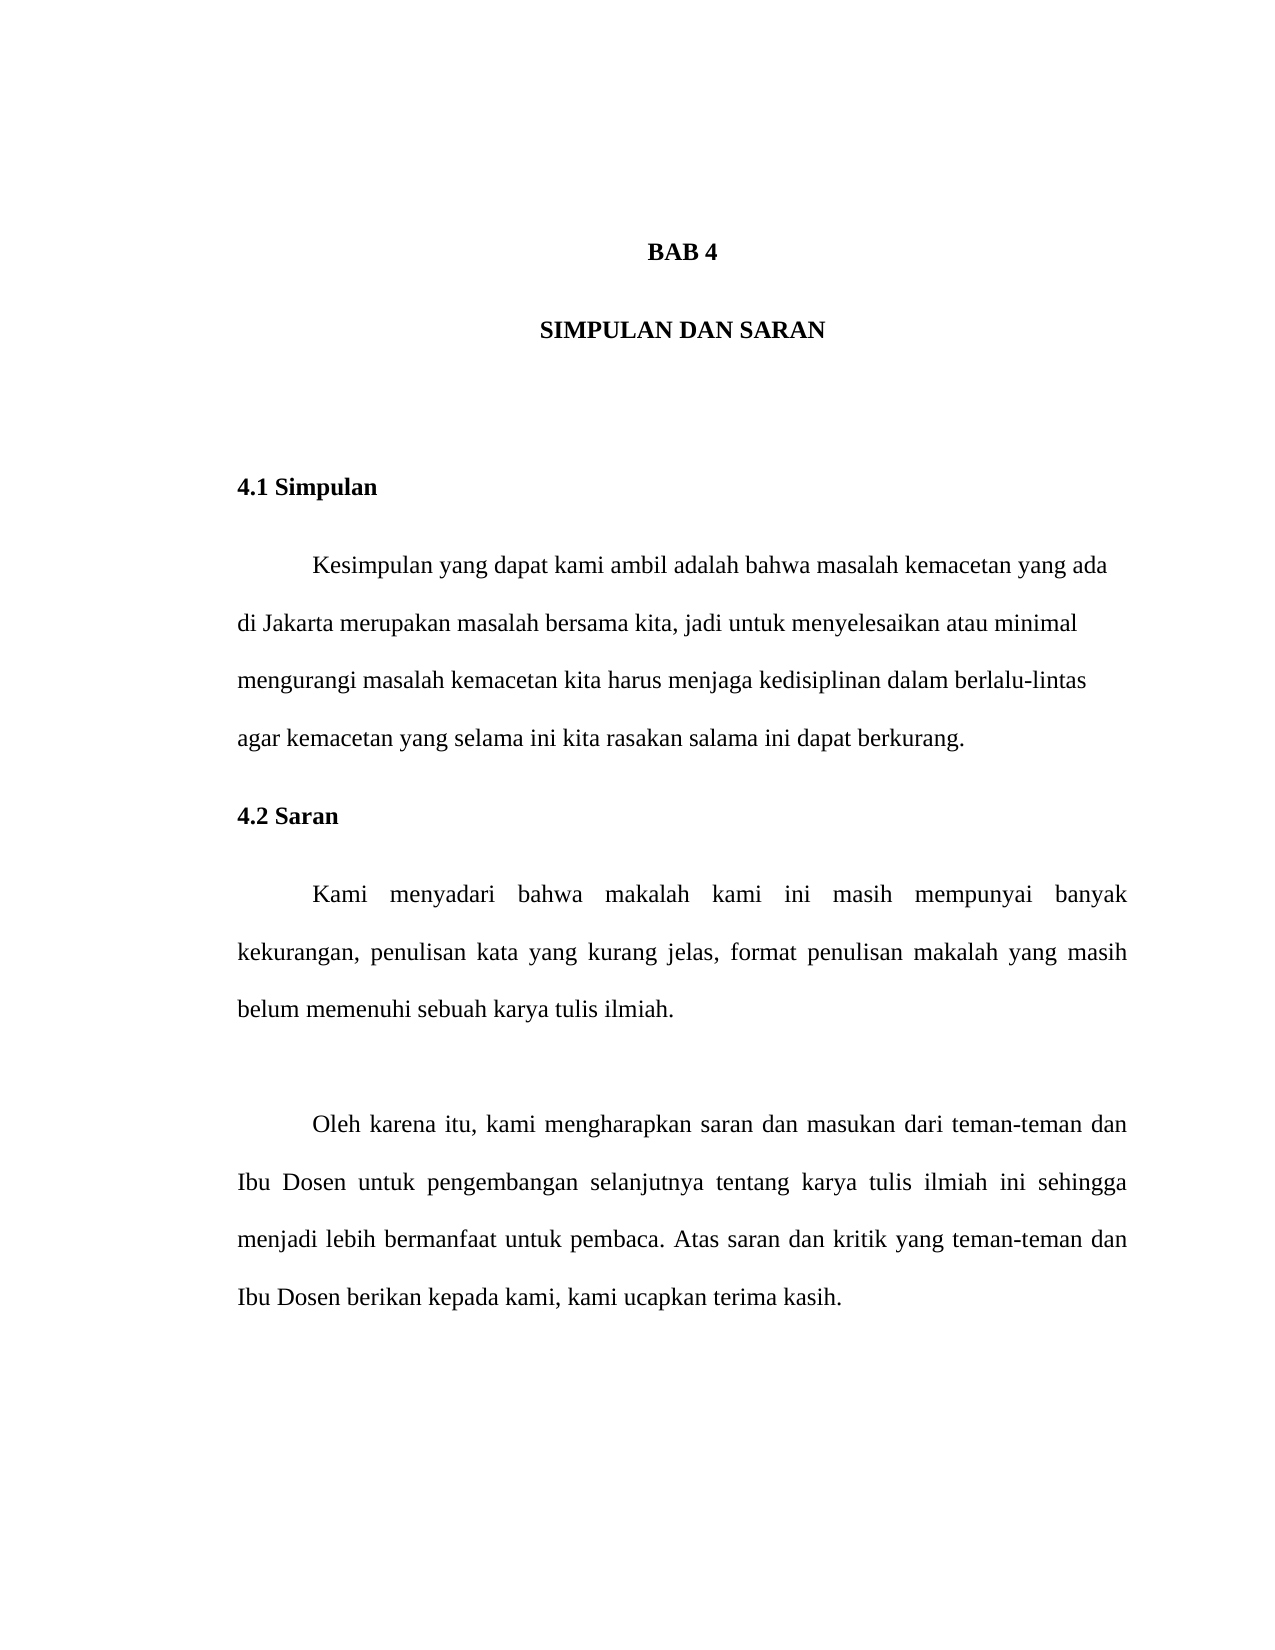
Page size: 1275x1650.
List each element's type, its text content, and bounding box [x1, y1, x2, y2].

text 4.2 Saran [237, 801, 1128, 830]
text Oleh karena itu, kami mengharapkan saran dan masukan dari teman-teman dan Ibu Dosen untuk pengembangan selanjutnya tentang karya tulis ilmiah ini sehingga menjadi lebih bermanfaat untuk pembaca. Atas saran dan kritik yang teman-teman dan Ibu Dosen berikan kepada kami, kami ucapkan terima kasih. [237, 1109, 1128, 1311]
text SIMPULAN DAN SARAN [237, 315, 1128, 344]
text BAB 4 [237, 237, 1128, 266]
text 4.1 Simpulan [237, 472, 1128, 501]
text Kesimpulan yang dapat kami ambil adalah bahwa masalah kemacetan yang ada di Jakarta merupakan masalah bersama kita, jadi untuk menyelesaikan atau minimal mengurangi masalah kemacetan kita harus menjaga kedisiplinan dalam berlalu-lintas agar kemacetan yang selama ini kita rasakan salama ini dapat berkurang. [237, 550, 1128, 752]
text Kami menyadari bahwa makalah kami ini masih mempunyai banyak kekurangan, penulisan kata yang kurang jelas, format penulisan makalah yang masih belum memenuhi sebuah karya tulis ilmiah. [237, 879, 1128, 1023]
